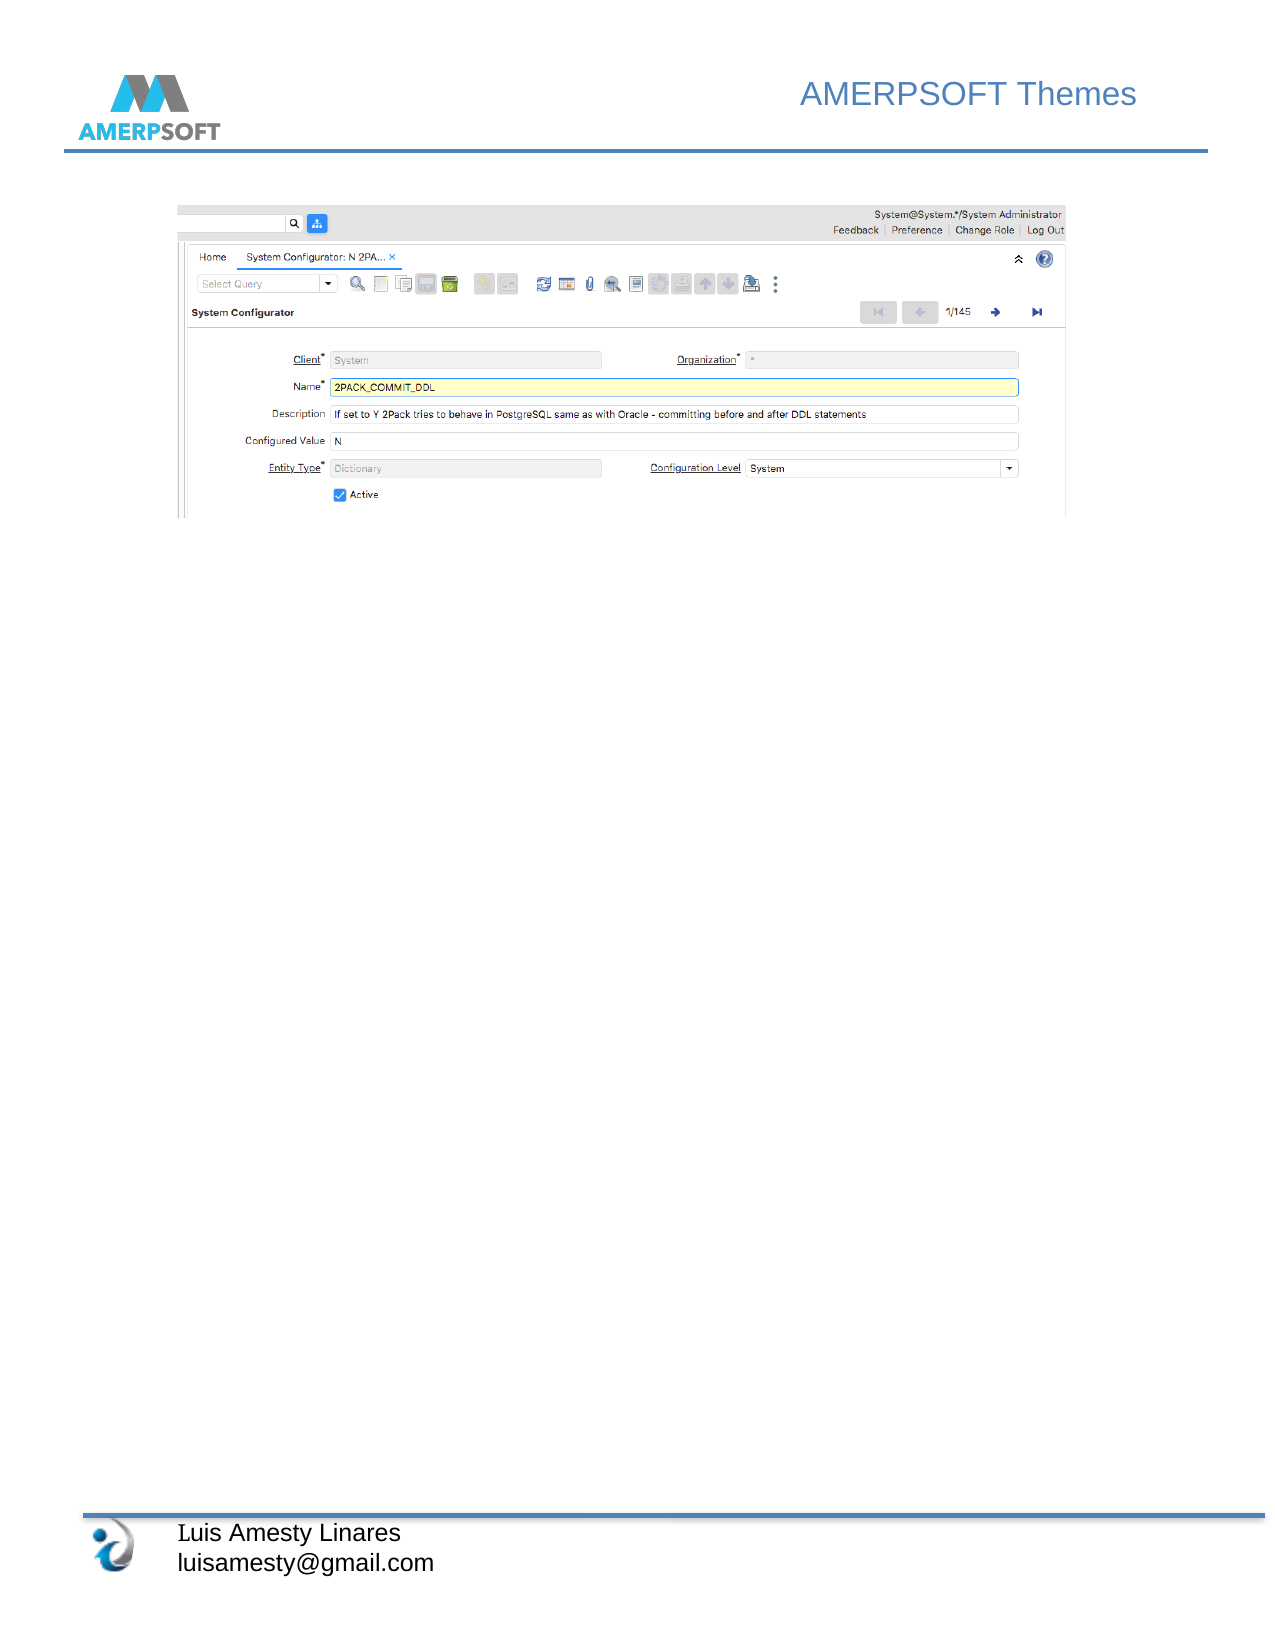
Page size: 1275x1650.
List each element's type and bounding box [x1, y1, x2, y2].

picture [87, 1515, 133, 1566]
picture [177, 204, 1066, 518]
picture [65, 75, 234, 161]
